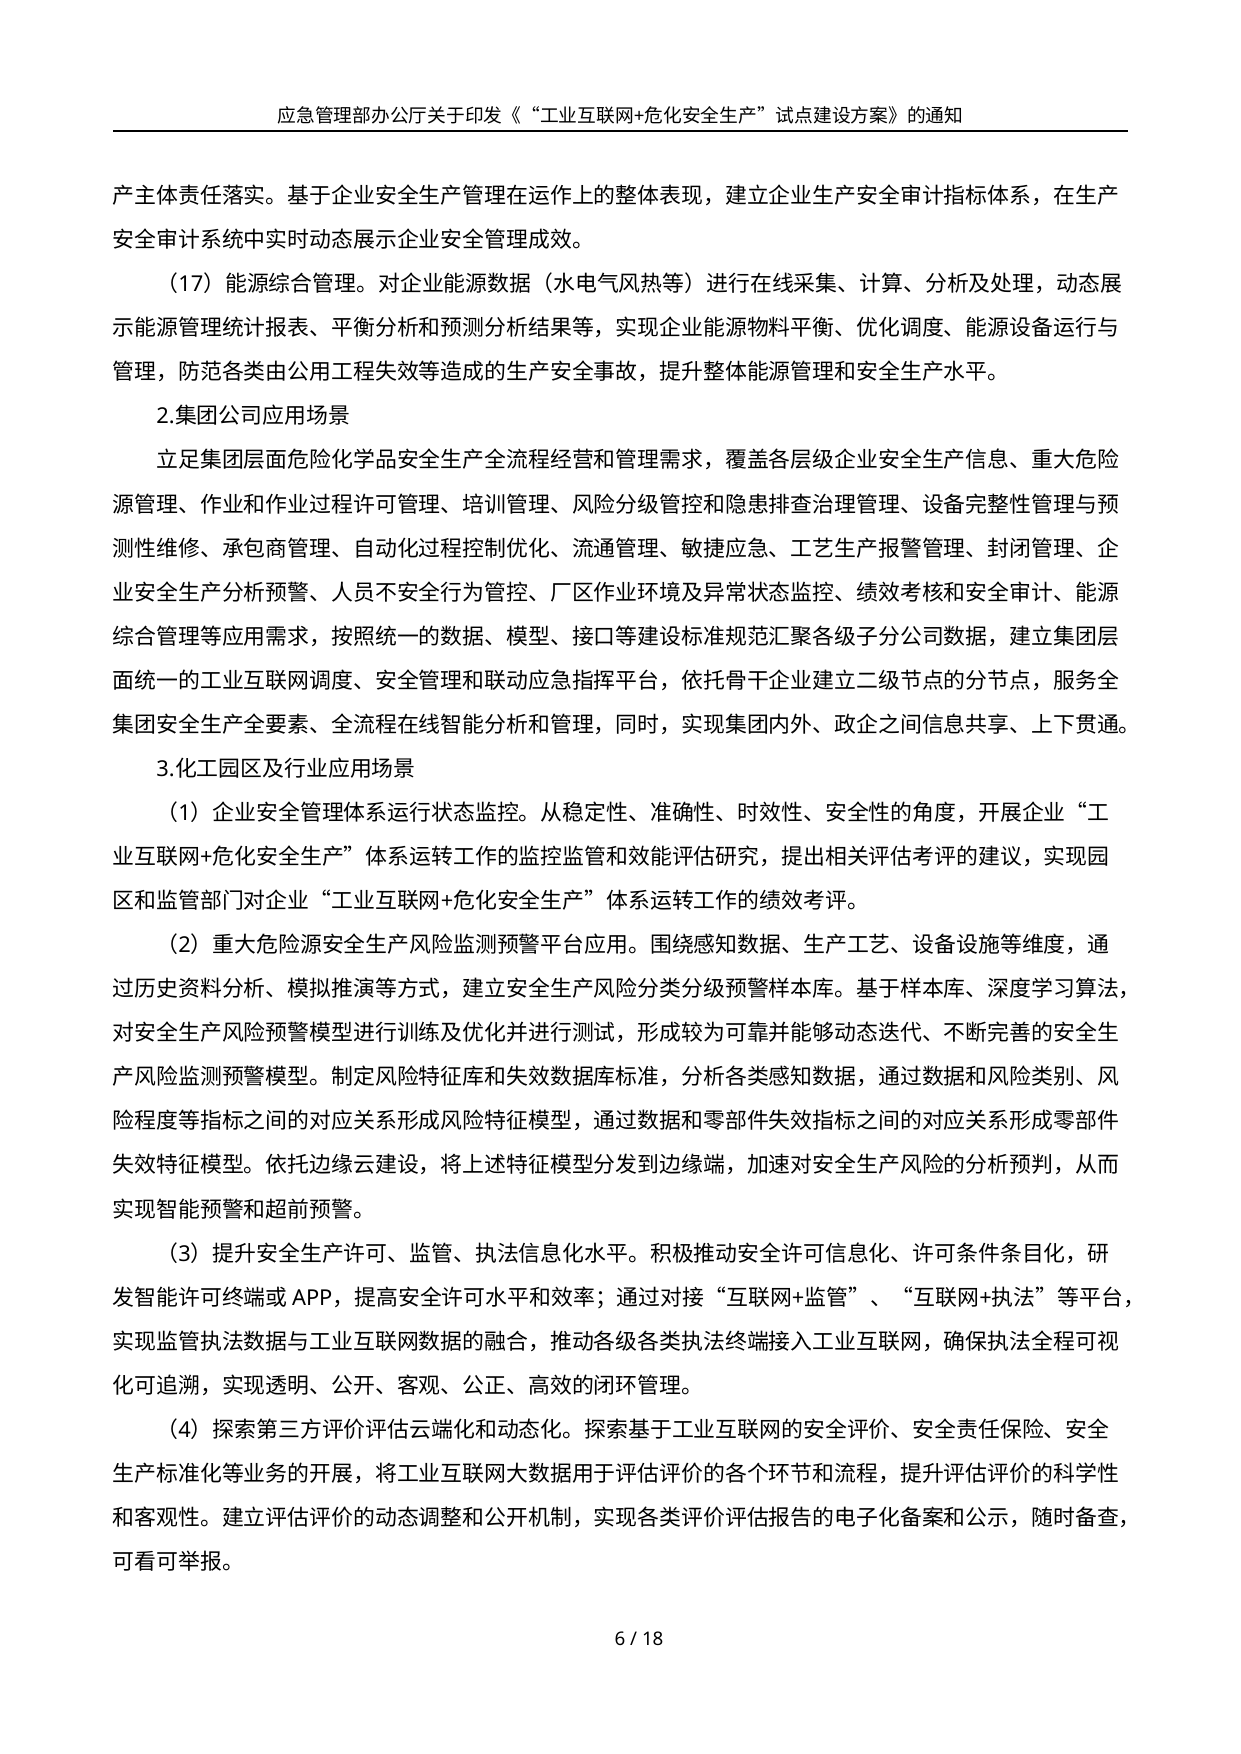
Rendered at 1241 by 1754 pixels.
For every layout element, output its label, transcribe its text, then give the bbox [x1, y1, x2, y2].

text （17）能源综合管理。对企业能源数据（水电气风热等）进行在线采集、计算、分析及处理，动态展示能源管理统计报表、平衡分析和预测分析结果等，实现企业能源物料平衡、优化调度、能源设备运行与管理，防范各类由公用工程失效等造成的生产安全事故，提升整体能源管理和安全生产水平。 [112, 260, 1128, 392]
text （3）提升安全生产许可、监管、执法信息化水平。积极推动安全许可信息化、许可条件条目化，研发智能许可终端或APP，提高安全许可水平和效率；通过对接“互联网+监管”、“互联网+执法”等平台，实现监管执法数据与工业互联网数据的融合，推动各级各类执法终端接入工业互联网，确保执法全程可视化可追溯，实现透明、公开、客观、公正、高效的闭环管理。 [112, 1229, 1128, 1406]
text （1）企业安全管理体系运行状态监控。从稳定性、准确性、时效性、安全性的角度，开展企业“工业互联网+危化安全生产”体系运转工作的监控监管和效能评估研究，提出相关评估考评的建议，实现园区和监管部门对企业“工业互联网+危化安全生产”体系运转工作的绩效考评。 [112, 789, 1128, 921]
text 3.化工园区及行业应用场景 [112, 745, 1128, 789]
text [112, 172, 1128, 260]
text （2）重大危险源安全生产风险监测预警平台应用。围绕感知数据、生产工艺、设备设施等维度，通过历史资料分析、模拟推演等方式，建立安全生产风险分类分级预警样本库。基于样本库、深度学习算法，对安全生产风险预警模型进行训练及优化并进行测试，形成较为可靠并能够动态迭代、不断完善的安全生产风险监测预警模型。制定风险特征库和失效数据库标准，分析各类感知数据，通过数据和风险类别、风险程度等指标之间的对应关系形成风险特征模型，通过数据和零部件失效指标之间的对应关系形成零部件失效特征模型。依托边缘云建设，将上述特征模型分发到边缘端，加速对安全生产风险的分析预判，从而实现智能预警和超前预警。 [112, 921, 1128, 1229]
text （4）探索第三方评价评估云端化和动态化。探索基于工业互联网的安全评价、安全责任保险、安全生产标准化等业务的开展，将工业互联网大数据用于评估评价的各个环节和流程，提升评估评价的科学性和客观性。建立评估评价的动态调整和公开机制，实现各类评价评估报告的电子化备案和公示，随时备查，可看可举报。 [112, 1406, 1128, 1582]
text 立足集团层面危险化学品安全生产全流程经营和管理需求，覆盖各层级企业安全生产信息、重大危险源管理、作业和作业过程许可管理、培训管理、风险分级管控和隐患排查治理管理、设备完整性管理与预测性维修、承包商管理、自动化过程控制优化、流通管理、敏捷应急、工艺生产报警管理、封闭管理、企业安全生产分析预警、人员不安全行为管控、厂区作业环境及异常状态监控、绩效考核和安全审计、能源综合管理等应用需求，按照统一的数据、模型、接口等建设标准规范汇聚各级子分公司数据，建立集团层面统一的工业互联网调度、安全管理和联动应急指挥平台，依托骨干企业建立二级节点的分节点，服务全集团安全生产全要素、全流程在线智能分析和管理，同时，实现集团内外、政企之间信息共享、上下贯通。 [112, 436, 1128, 745]
text 2.集团公司应用场景 [112, 392, 1128, 436]
